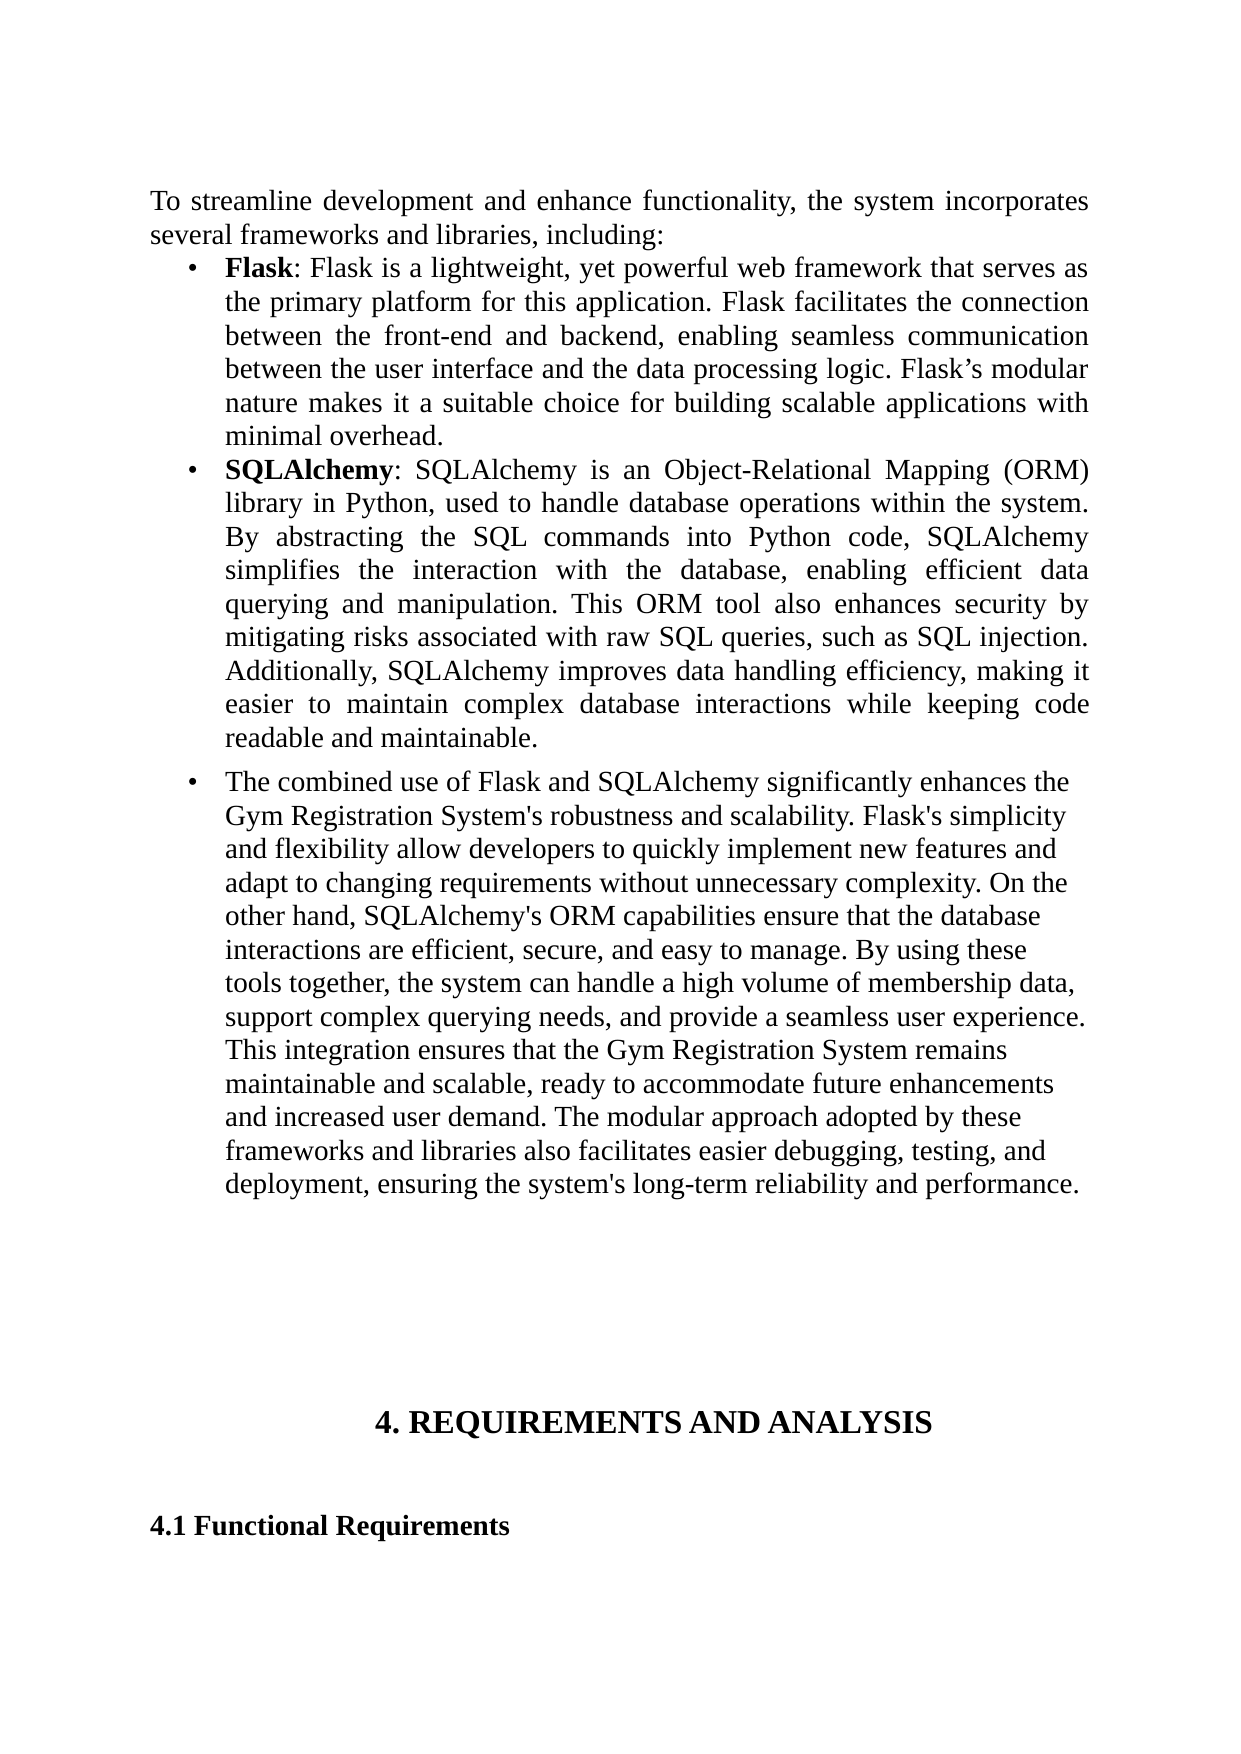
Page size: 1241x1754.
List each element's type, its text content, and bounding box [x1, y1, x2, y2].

text 4. REQUIREMENTS AND ANALYSIS [300, 1402, 1090, 1441]
text 4.1 Functional Requirements [150, 1508, 1090, 1541]
text To streamline development and enhance functionality, the system incorporates several frameworks and libraries, including: [150, 183, 1090, 251]
list Flask: Flask is a lightweight, yet powerful web framework that serves as the primary platform for this application. Flask facilitates the connection between the front-end and backend, enabling seamless communication between the user interface and the data processing logic. Flask’s modular nature makes it a suitable choice for building scalable applications with minimal overhead. [187, 251, 1090, 452]
list The combined use of Flask and SQLAlchemy significantly enhances the Gym Registration System's robustness and scalability. Flask's simplicity and flexibility allow developers to quickly implement new features and adapt to changing requirements without unnecessary complexity. On the other hand, SQLAlchemy's ORM capabilities ensure that the database interactions are efficient, secure, and easy to manage. By using these tools together, the system can handle a high volume of membership data, support complex querying needs, and provide a seamless user experience. This integration ensures that the Gym Registration System remains maintainable and scalable, ready to accommodate future enhancements and increased user demand. The modular approach adopted by these frameworks and libraries also facilitates easier debugging, testing, and deployment, ensuring the system's long-term reliability and performance. [187, 764, 1090, 1200]
list SQLAlchemy: SQLAlchemy is an Object-Relational Mapping (ORM) library in Python, used to handle database operations within the system. By abstracting the SQL commands into Python code, SQLAlchemy simplifies the interaction with the database, enabling efficient data querying and manipulation. This ORM tool also enhances security by mitigating risks associated with raw SQL queries, such as SQL injection. Additionally, SQLAlchemy improves data handling efficiency, making it easier to maintain complex database interactions while keeping code readable and maintainable. [187, 452, 1090, 754]
